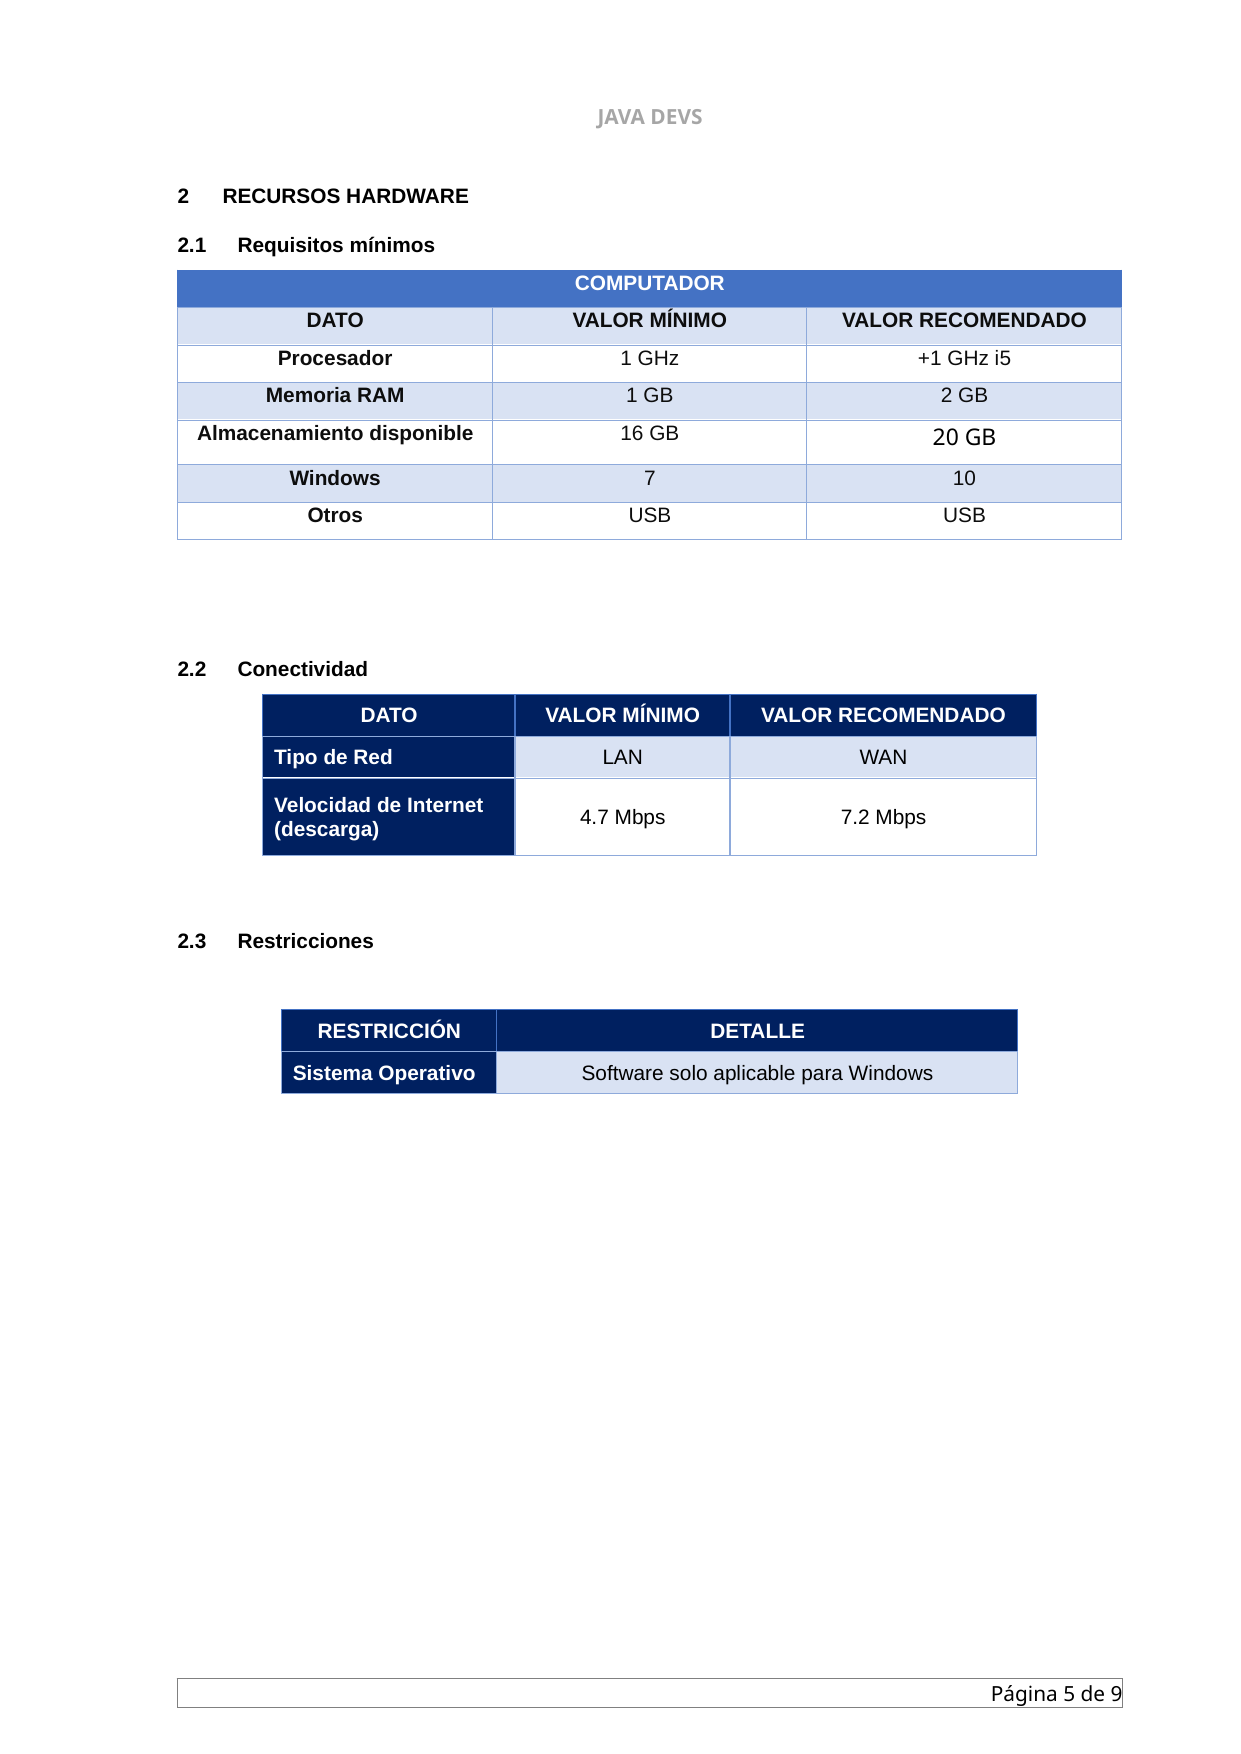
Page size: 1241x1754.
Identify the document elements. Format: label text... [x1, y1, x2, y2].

table_cell LAN [516, 737, 729, 777]
table_cell USB [807, 503, 1121, 539]
table_cell Memoria RAM [178, 383, 492, 419]
table_cell Software solo aplicable para Windows [497, 1052, 1017, 1093]
table_cell Windows [178, 465, 492, 502]
subtitle Conectividad [177, 657, 1122, 681]
table_cell Velocidad de Internet (descarga) [263, 779, 514, 855]
table_cell Otros [178, 503, 492, 539]
table_cell 7 [493, 465, 806, 502]
table_cell DATO [178, 308, 492, 344]
table_header DETALLE [497, 1010, 1017, 1051]
table_header DATO [263, 695, 514, 736]
table_cell 1 GHz [493, 346, 806, 382]
table_cell Sistema Operativo [282, 1052, 496, 1093]
table_cell 7.2 Mbps [731, 779, 1036, 855]
table_cell 2 GB [807, 383, 1121, 419]
table_cell 4.7 Mbps [516, 779, 729, 855]
subtitle Requisitos mínimos [177, 233, 1122, 257]
table_cell 10 [807, 465, 1121, 502]
table_header VALOR RECOMENDADO [731, 695, 1036, 736]
subtitle Restricciones [177, 929, 1122, 953]
table_header COMPUTADOR [178, 271, 1121, 307]
table_cell 16 GB [493, 421, 806, 464]
subtitle RECURSOS HARDWARE [177, 184, 1122, 208]
table_cell Almacenamiento disponible [178, 421, 492, 464]
table_cell VALOR MÍNIMO [493, 308, 806, 344]
table_cell +1 GHz i5 [807, 346, 1121, 382]
table_cell WAN [731, 737, 1036, 777]
table_cell Procesador [178, 346, 492, 382]
table_cell USB [493, 503, 806, 539]
table_header RESTRICCIÓN [282, 1010, 496, 1051]
table_header VALOR MÍNIMO [516, 695, 729, 736]
table_cell VALOR RECOMENDADO [807, 308, 1121, 344]
table_cell 20 GB [807, 421, 1121, 464]
table_cell Tipo de Red [263, 737, 514, 777]
table_cell 1 GB [493, 383, 806, 419]
